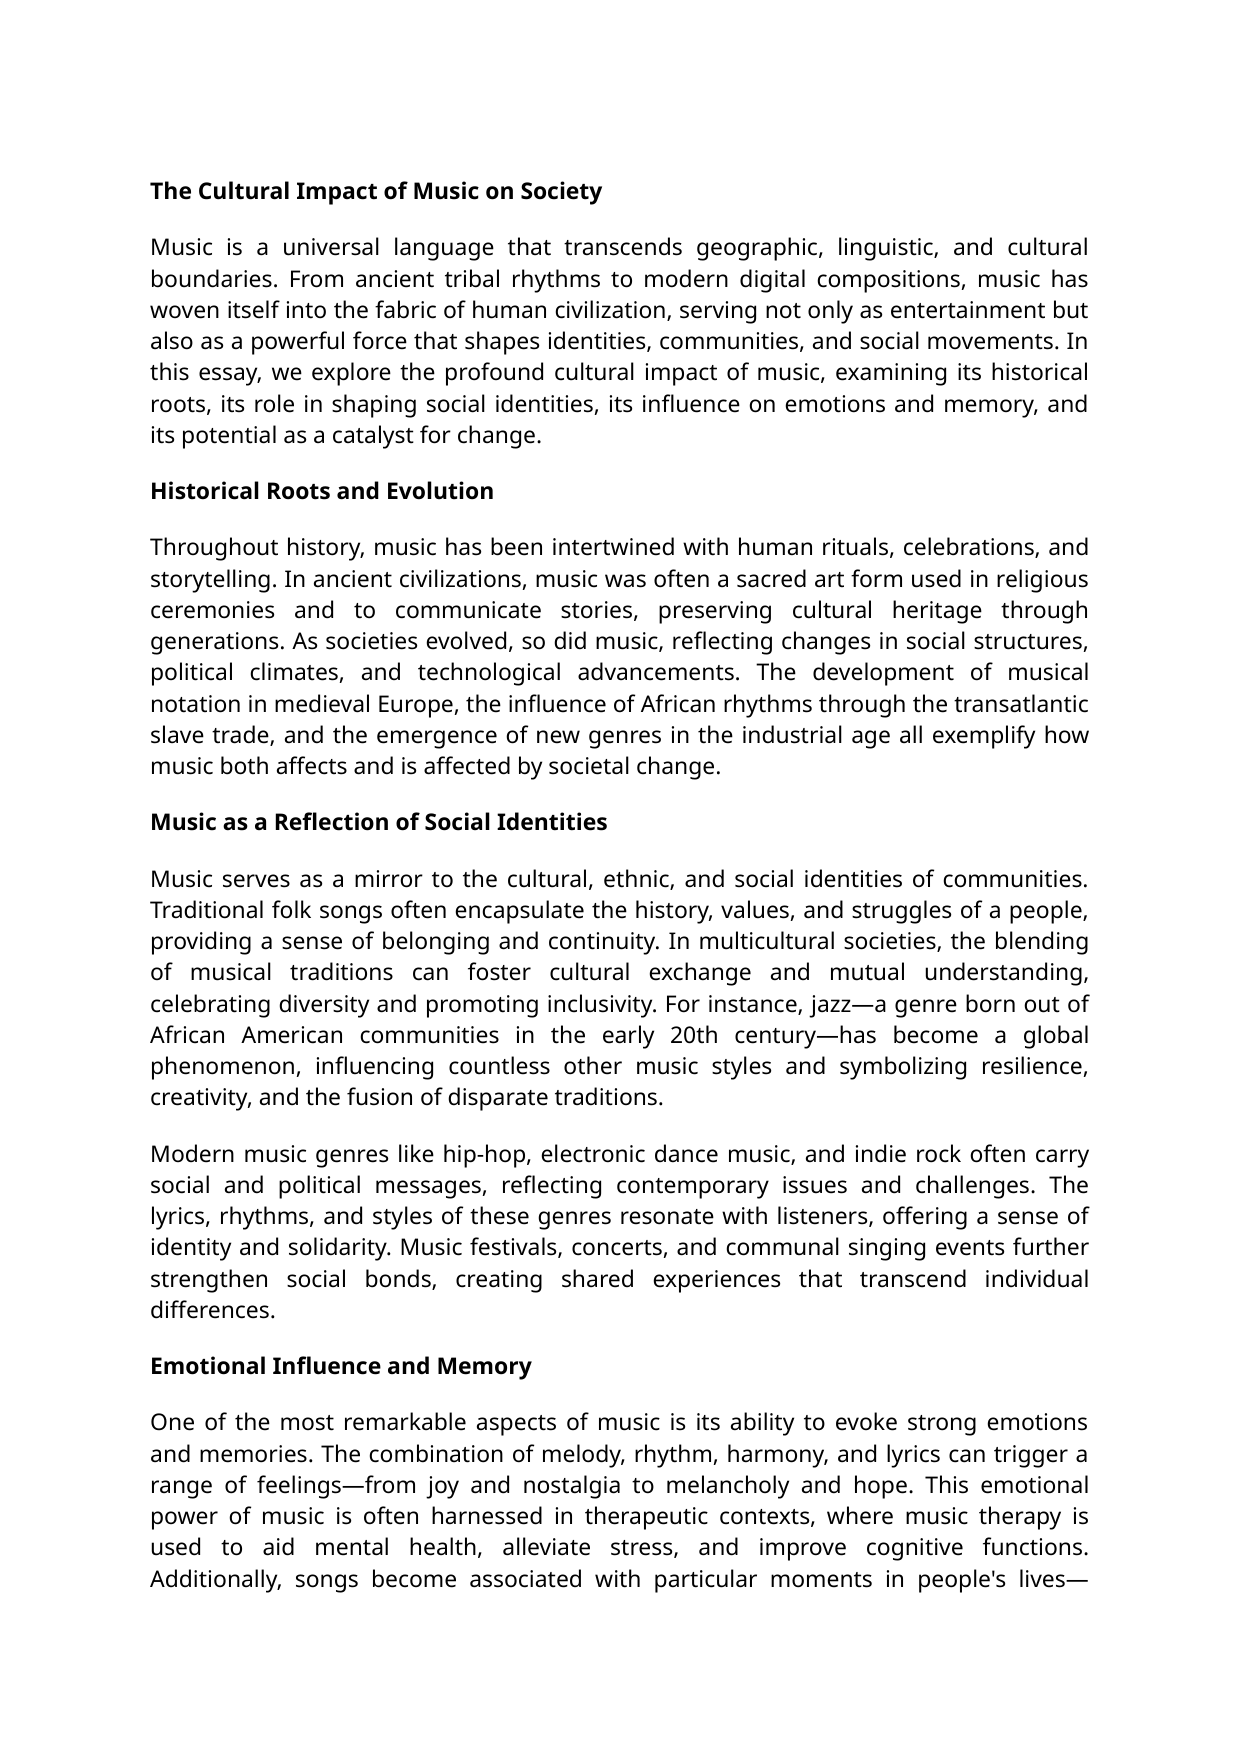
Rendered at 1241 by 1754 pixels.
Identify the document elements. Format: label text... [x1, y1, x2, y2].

text Modern music genres like hip-hop, electronic dance music, and indie rock often carry social and political messages, reflecting contemporary issues and challenges. The lyrics, rhythms, and styles of these genres resonate with listeners, offering a sense of identity and solidarity. Music festivals, concerts, and communal singing events further strengthen social bonds, creating shared experiences that transcend individual differences. [150, 1137, 1090, 1325]
text Throughout history, music has been intertwined with human rituals, celebrations, and storytelling. In ancient civilizations, music was often a sacred art form used in religious ceremonies and to communicate stories, preserving cultural heritage through generations. As societies evolved, so did music, reflecting changes in social structures, political climates, and technological advancements. The development of musical notation in medieval Europe, the influence of African rhythms through the transatlantic slave trade, and the emergence of new genres in the industrial age all exemplify how music both affects and is affected by societal change. [150, 531, 1090, 781]
text Historical Roots and Evolution [150, 475, 1090, 506]
text The Cultural Impact of Music on Society [150, 175, 1090, 206]
text Emotional Influence and Memory [150, 1350, 1090, 1381]
text Music is a universal language that transcends geographic, linguistic, and cultural boundaries. From ancient tribal rhythms to modern digital compositions, music has woven itself into the fabric of human civilization, serving not only as entertainment but also as a powerful force that shapes identities, communities, and social movements. In this essay, we explore the profound cultural impact of music, examining its historical roots, its role in shaping social identities, its influence on emotions and memory, and its potential as a catalyst for change. [150, 231, 1090, 450]
text Music serves as a mirror to the cultural, ethnic, and social identities of communities. Traditional folk songs often encapsulate the history, values, and struggles of a people, providing a sense of belonging and continuity. In multicultural societies, the blending of musical traditions can foster cultural exchange and mutual understanding, celebrating diversity and promoting inclusivity. For instance, jazz—a genre born out of African American communities in the early 20th century—has become a global phenomenon, influencing countless other music styles and symbolizing resilience, creativity, and the fusion of disparate traditions. [150, 862, 1090, 1112]
text Music as a Reflection of Social Identities [150, 806, 1090, 837]
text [150, 1406, 1090, 1594]
